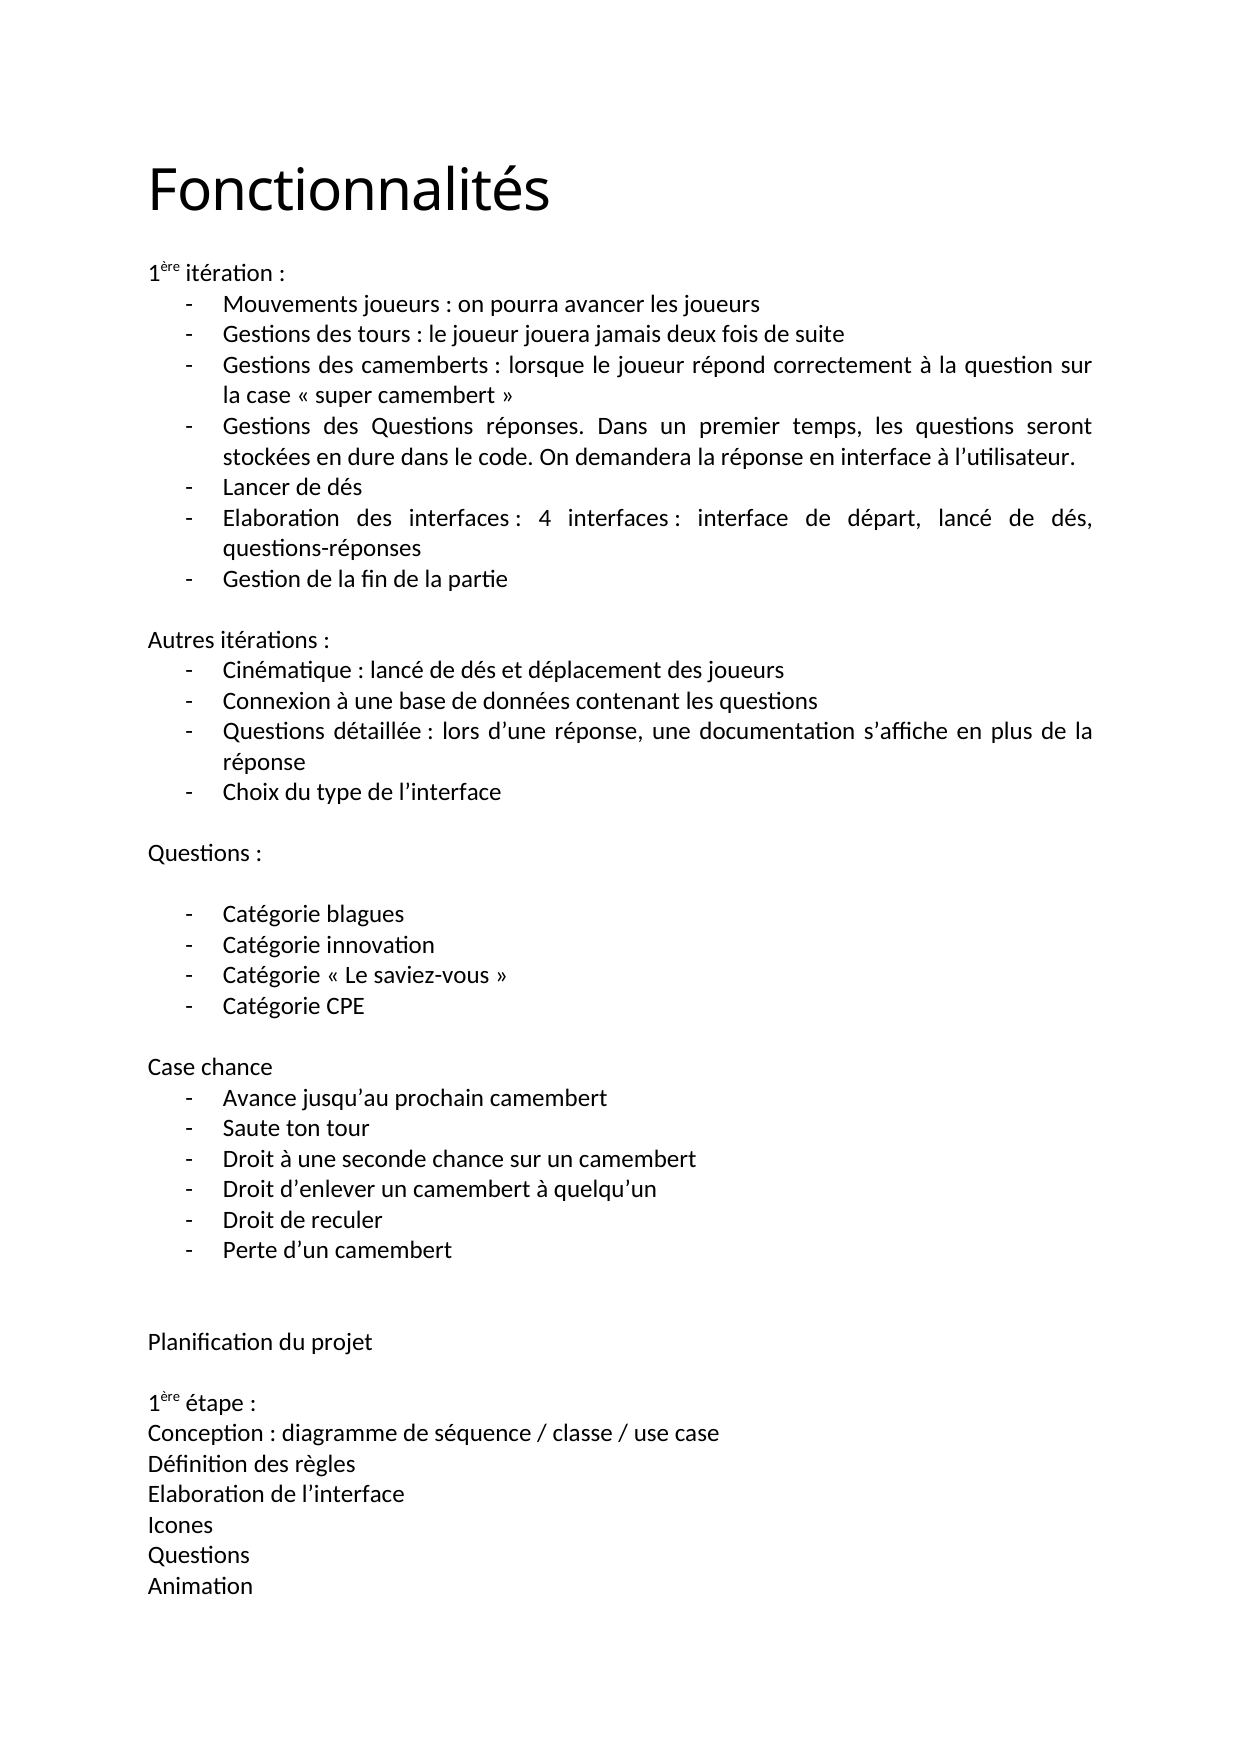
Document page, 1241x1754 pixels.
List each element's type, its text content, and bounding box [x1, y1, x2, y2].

text 1ère étape : [148, 1387, 1093, 1417]
text Animation [148, 1570, 1093, 1601]
title Fonctionnalités [148, 148, 1093, 227]
text Autres itérations : [148, 624, 1093, 654]
text Questions : [148, 837, 1093, 868]
text Conception : diagramme de séquence / classe / use case [148, 1417, 1093, 1448]
list Saute ton tour [185, 1112, 1093, 1143]
list Connexion à une base de données contenant les questions [185, 685, 1093, 715]
text 1ère itération : [148, 258, 1093, 288]
list Catégorie innovation [185, 929, 1093, 959]
list Questions détaillée : lors d’une réponse, une documentation s’affiche en plus de la réponse [185, 715, 1093, 776]
list Elaboration des interfaces : 4 interfaces : interface de départ, lancé de dés, questions-réponses [185, 502, 1093, 563]
list Droit à une seconde chance sur un camembert [185, 1143, 1093, 1173]
text Case chance [148, 1051, 1093, 1082]
list Gestion de la fin de la partie [185, 563, 1093, 593]
text Elaboration de l’interface [148, 1478, 1093, 1509]
list Droit de reculer [185, 1204, 1093, 1234]
list Choix du type de l’interface [185, 776, 1093, 807]
text Questions [148, 1539, 1093, 1570]
list Cinématique : lancé de dés et déplacement des joueurs [185, 654, 1093, 685]
text Définition des règles [148, 1448, 1093, 1478]
list Gestions des camemberts : lorsque le joueur répond correctement à la question sur la case « super camembert » [185, 349, 1093, 410]
list Droit d’enlever un camembert à quelqu’un [185, 1173, 1093, 1204]
list Catégorie blagues [185, 898, 1093, 929]
list Mouvements joueurs : on pourra avancer les joueurs [185, 288, 1093, 319]
list Perte d’un camembert [185, 1234, 1093, 1265]
text Icones [148, 1509, 1093, 1539]
list Gestions des tours : le joueur jouera jamais deux fois de suite [185, 319, 1093, 349]
list Gestions des Questions réponses. Dans un premier temps, les questions seront stockées en dure dans le code. On demandera la réponse en interface à l’utilisateur. [185, 410, 1093, 471]
text Planification du projet [148, 1326, 1093, 1356]
list Catégorie « Le saviez-vous » [185, 959, 1093, 990]
list Avance jusqu’au prochain camembert [185, 1082, 1093, 1112]
list Catégorie CPE [185, 990, 1093, 1021]
list Lancer de dés [185, 471, 1093, 502]
